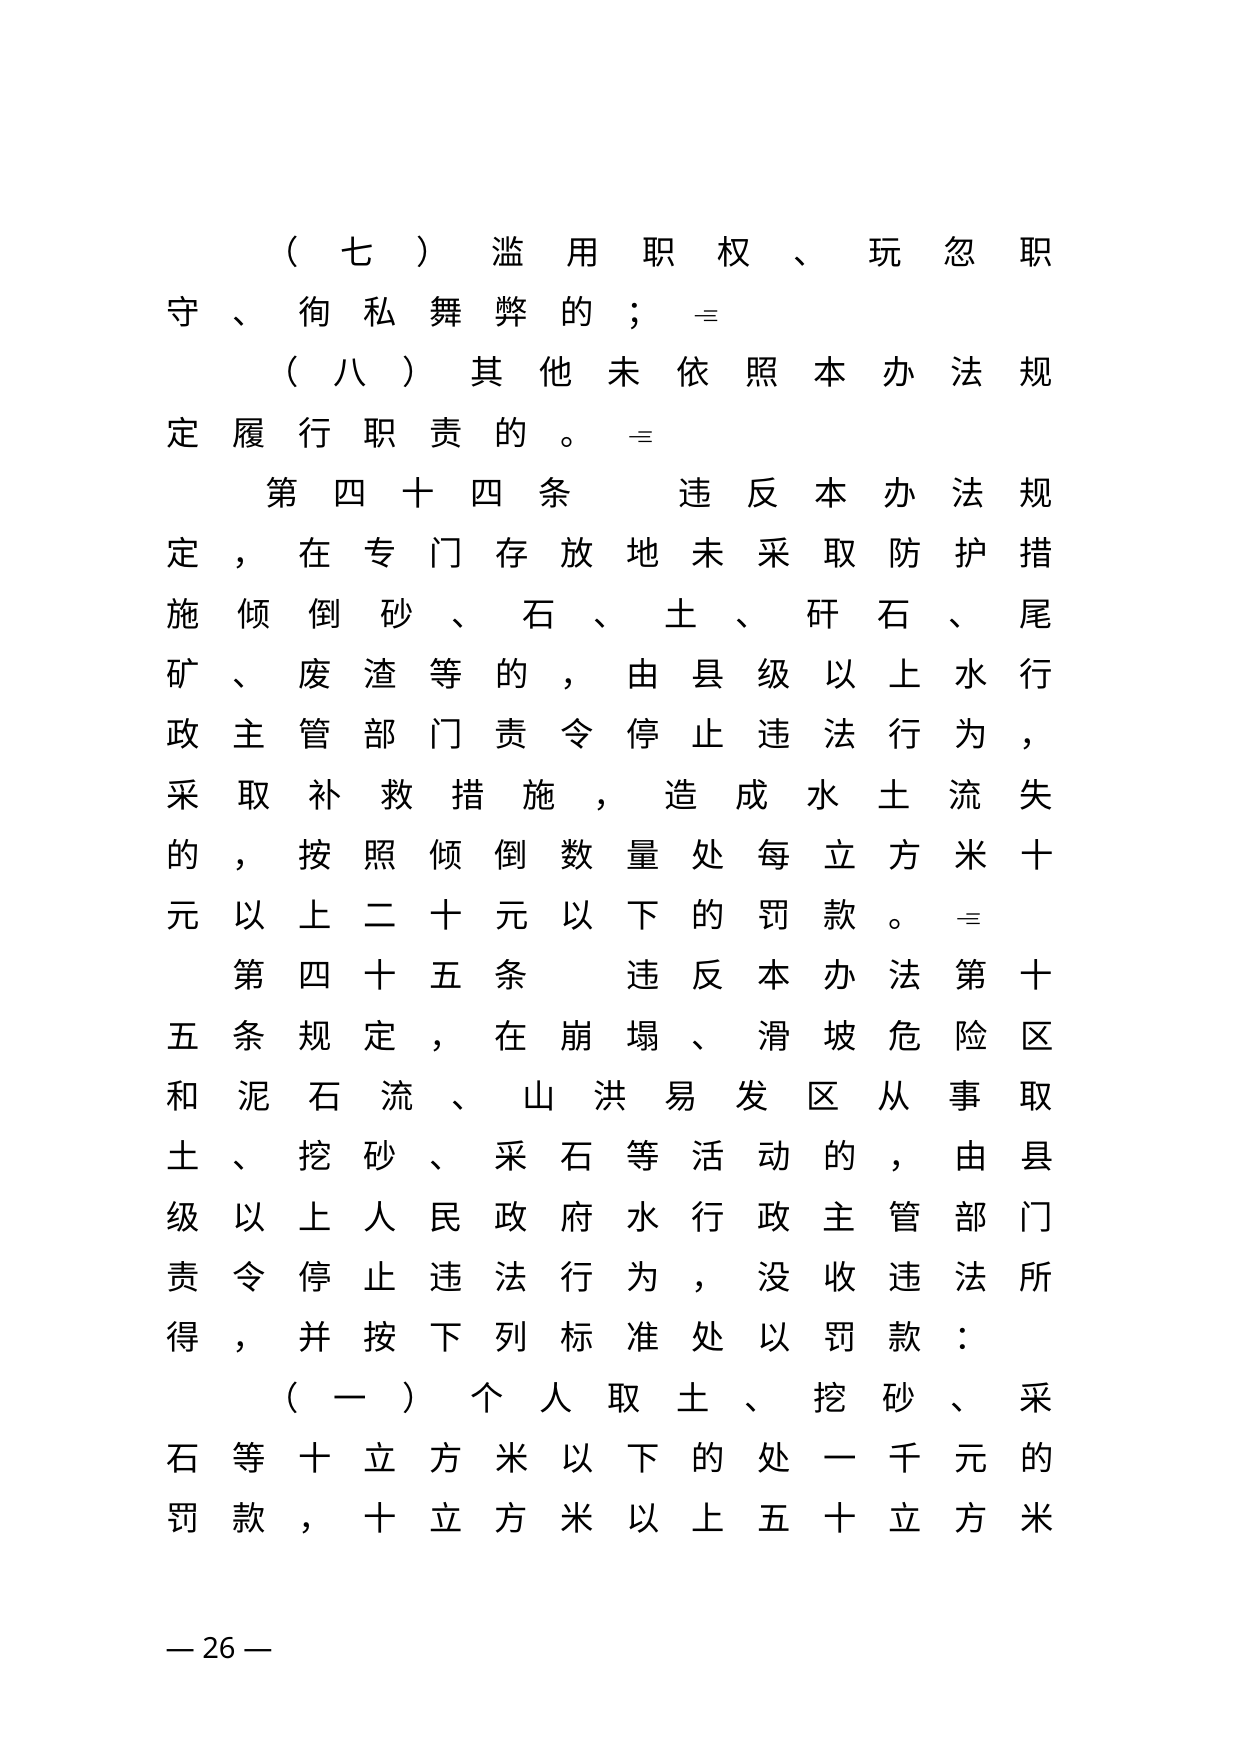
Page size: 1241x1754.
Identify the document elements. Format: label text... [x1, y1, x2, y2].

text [167, 1365, 1085, 1546]
text （七）滥用职权、玩忽职守、徇私舞弊的； [167, 219, 1085, 340]
text 第四十四条 违反本办法规定，在专门存放地未采取防护措施倾倒砂、石、土、矸石、尾矿、废渣等的，由县级以上水行政主管部门责令停止违法行为，采取补救措施，造成水土流失的，按照倾倒数量处每立方米十元以上二十元以下的罚款。 [167, 461, 1085, 943]
text （八）其他未依照本办法规定履行职责的。 [167, 340, 1085, 461]
text 第四十五条 违反本办法第十五条规定，在崩塌、滑坡危险区和泥石流、山洪易发区从事取土、挖砂、采石等活动的，由县级以上人民政府水行政主管部门责令停止违法行为，没收违法所得，并按下列标准处以罚款： [167, 943, 1085, 1365]
